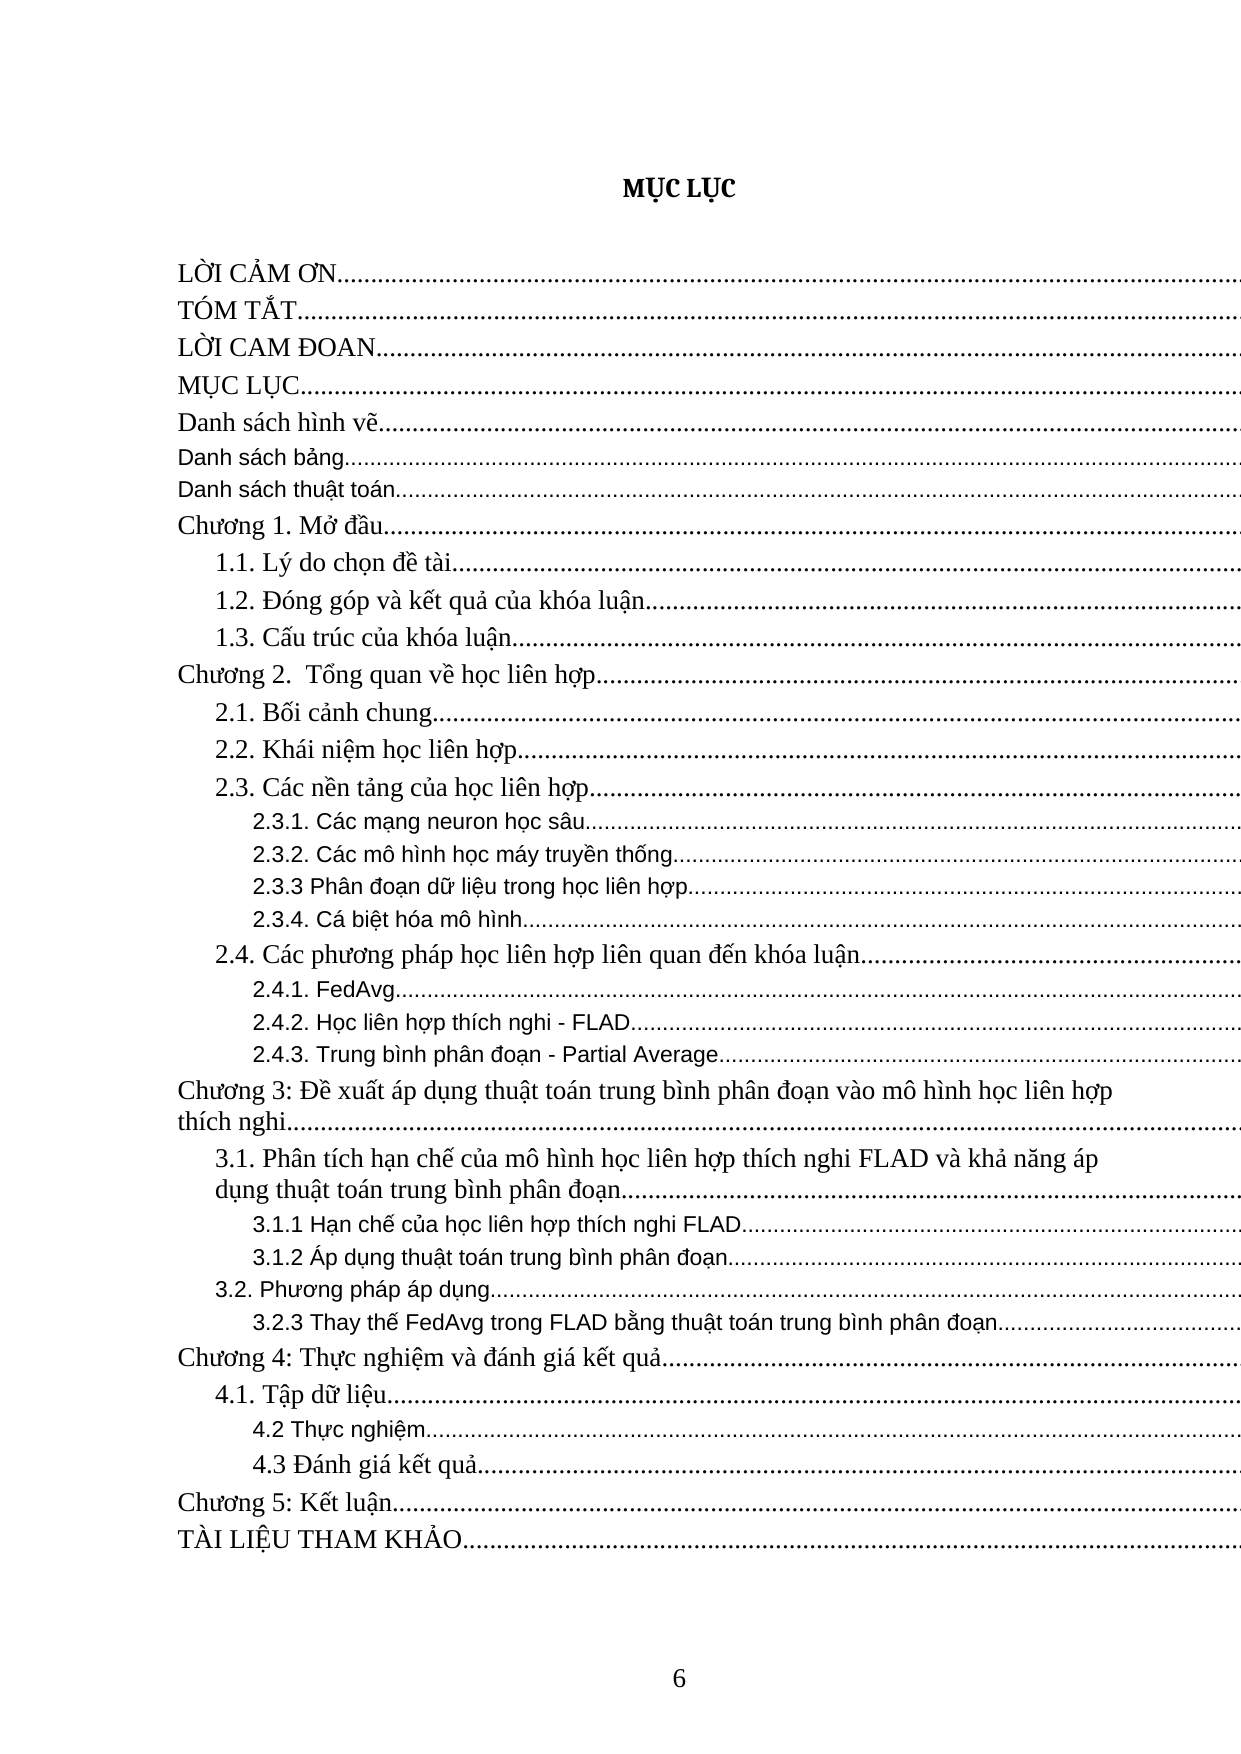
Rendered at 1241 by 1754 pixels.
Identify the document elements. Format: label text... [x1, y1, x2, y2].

subtitle MỤC LỤC [177, 173, 1122, 204]
